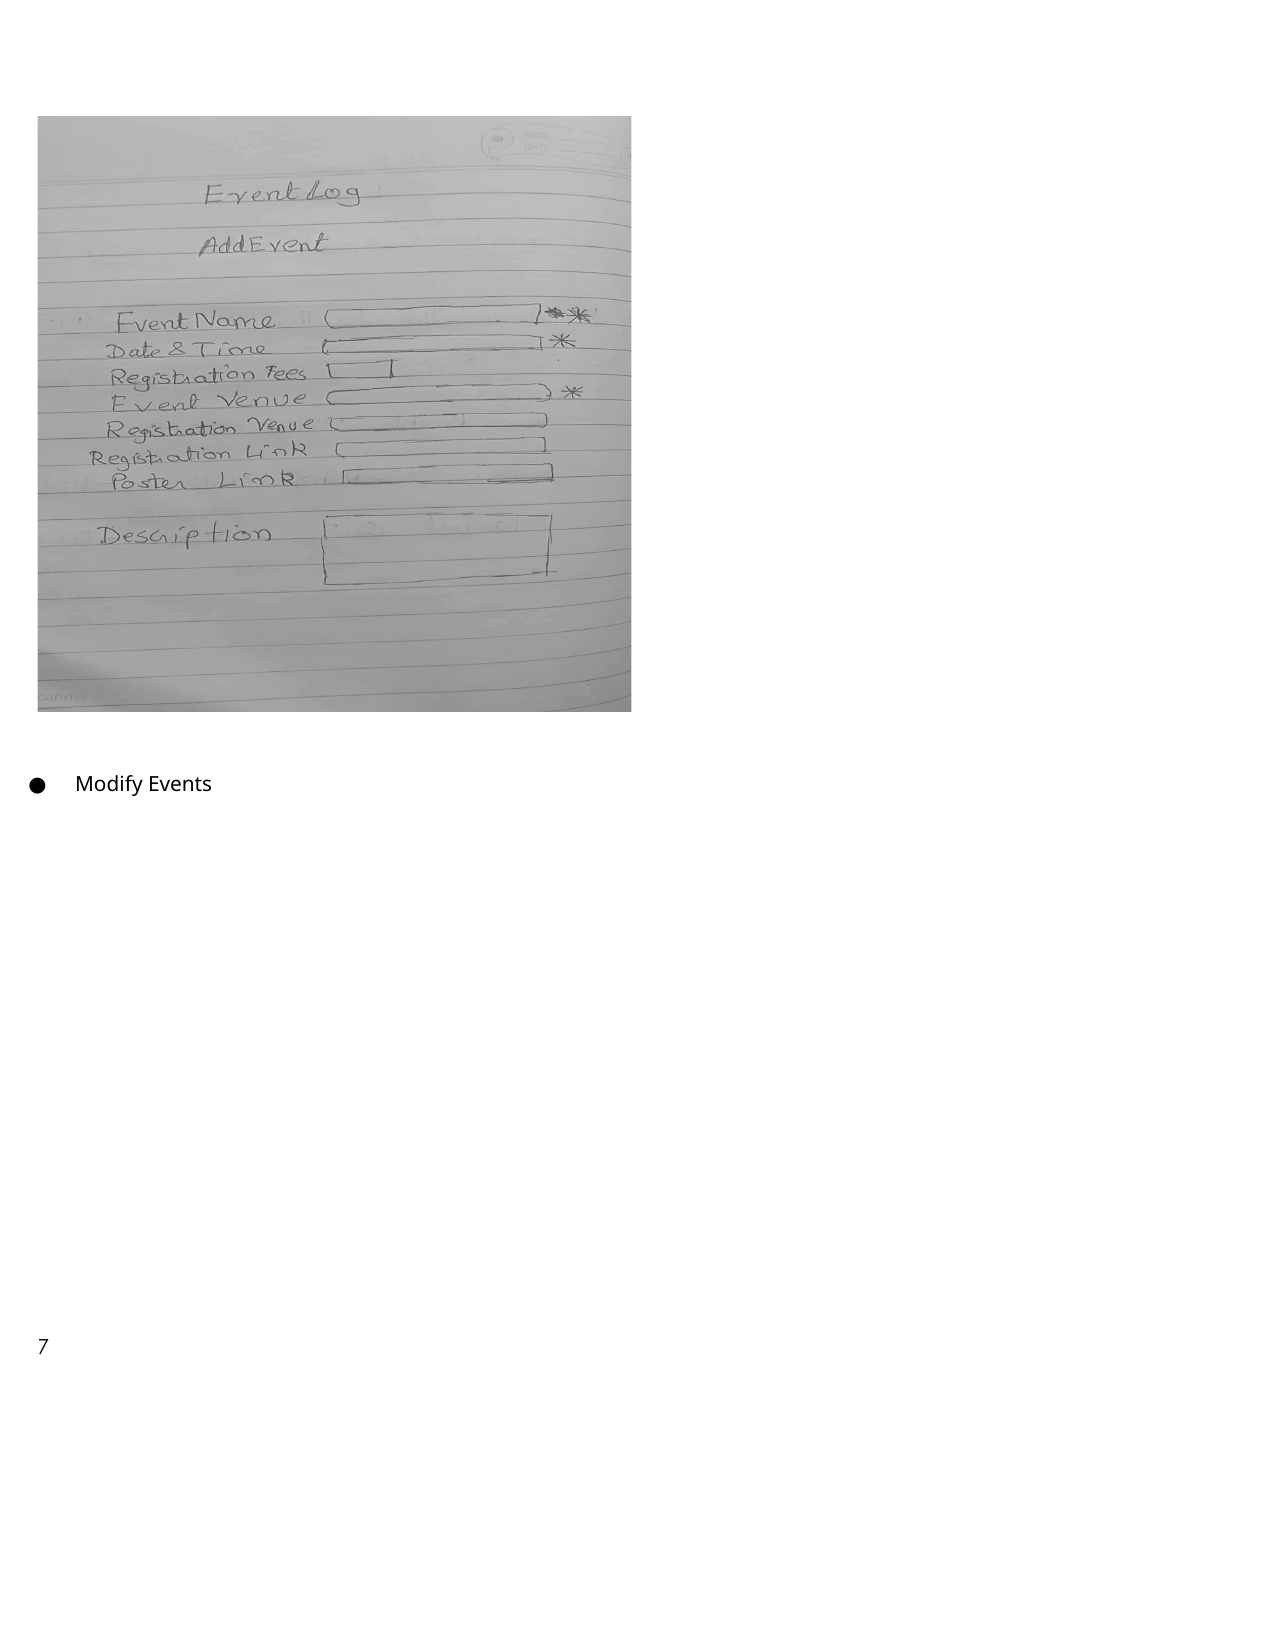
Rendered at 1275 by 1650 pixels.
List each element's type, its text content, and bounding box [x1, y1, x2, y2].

picture [37, 116, 632, 712]
list Modify Events [28, 769, 1215, 797]
